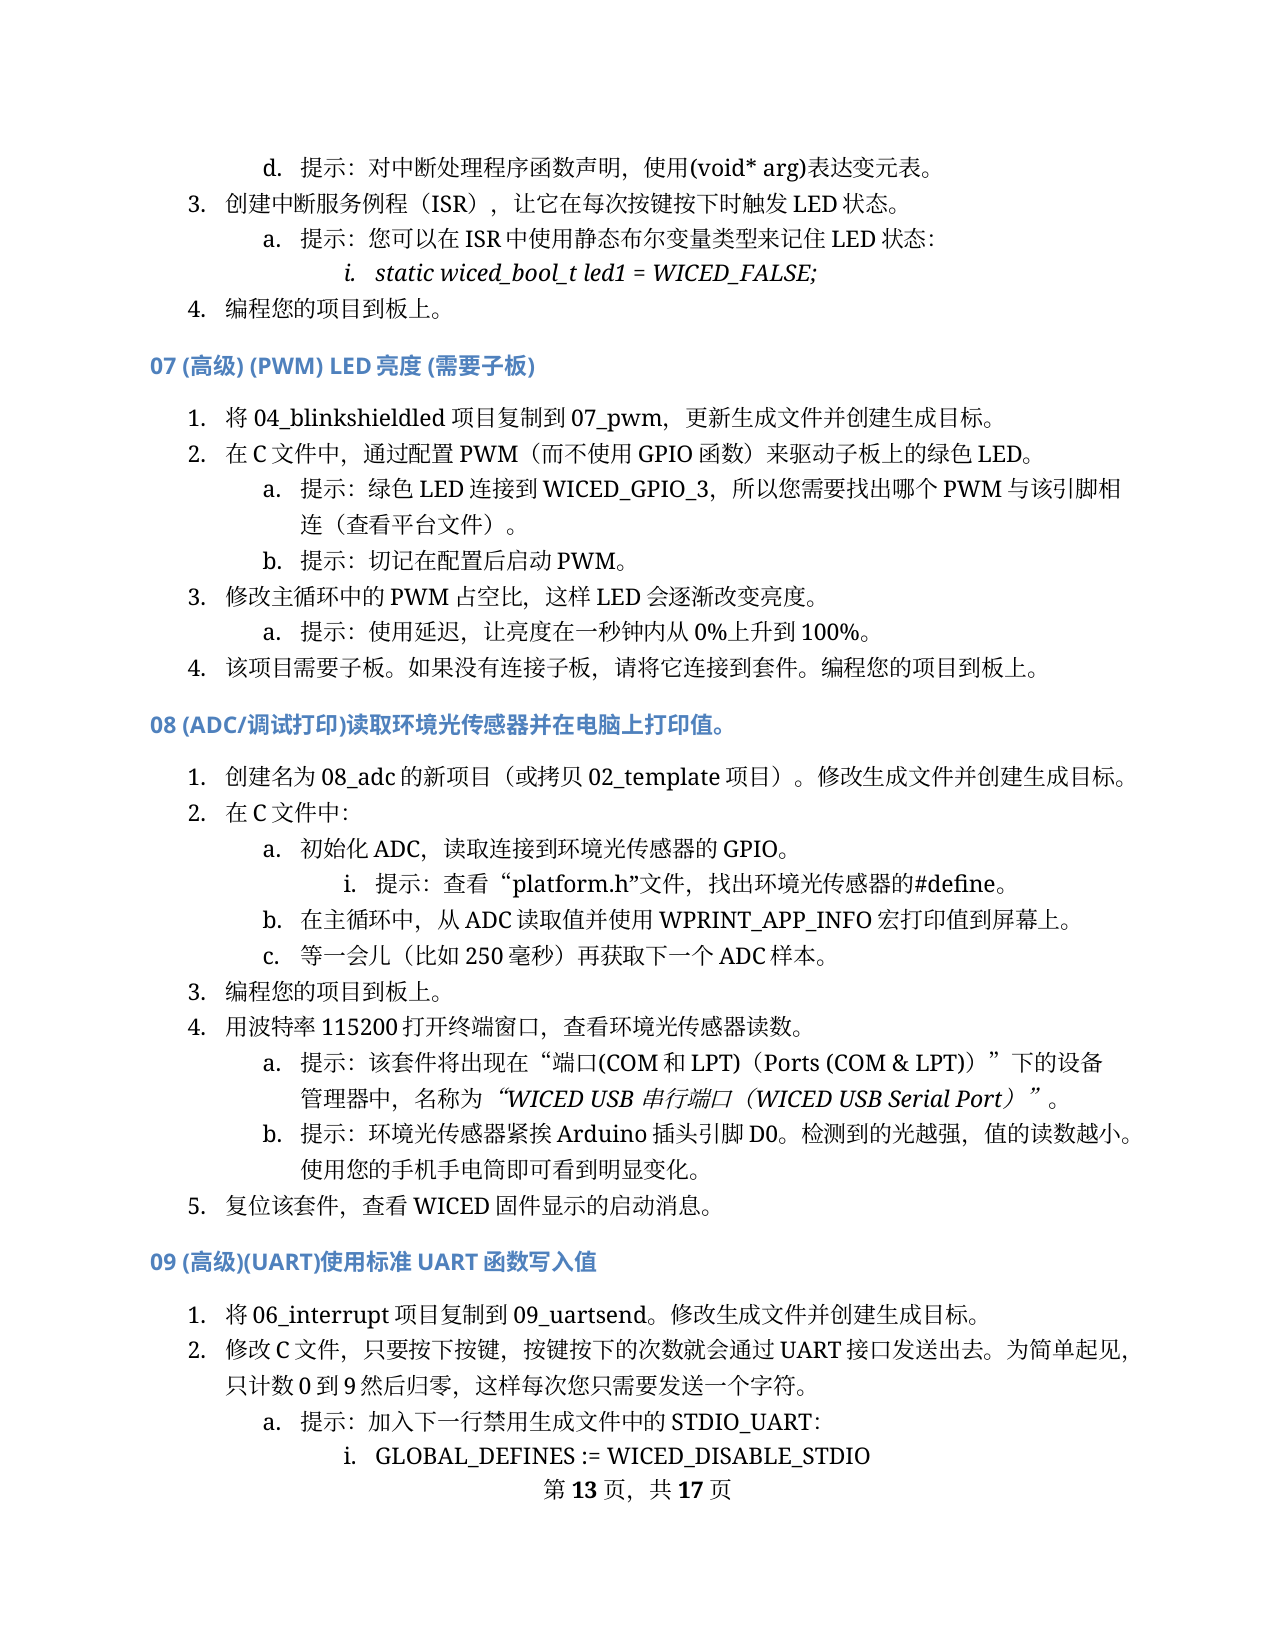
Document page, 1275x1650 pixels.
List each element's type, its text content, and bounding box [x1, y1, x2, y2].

list 提示：使用延迟，让亮度在一秒钟内从0%上升到100%。 [262, 614, 1125, 647]
list 用波特率115200打开终端窗口，查看环境光传感器读数。 [187, 1009, 1125, 1042]
list 提示：您可以在ISR中使用静态布尔变量类型来记住LED状态： [262, 221, 1125, 254]
list 在C文件中，通过配置PWM（而不使用GPIO函数）来驱动子板上的绿色LED。 [187, 436, 1125, 469]
list static wiced_bool_t led1 = WICED_FALSE; [356, 257, 1125, 288]
list 将 04_blinkshieldled 项目复制到07_pwm，更新生成文件并创建生成目标。 [187, 400, 1125, 433]
list 该项目需要子板。如果没有连接子板，请将它连接到套件。编程您的项目到板上。 [187, 650, 1125, 683]
list 提示：对中断处理程序函数声明，使用(void* arg)表达变元表。 [262, 150, 1125, 183]
list 在C文件中： [187, 795, 1125, 828]
list 提示：切记在配置后启动PWM。 [262, 543, 1125, 576]
list 修改主循环中的PWM占空比，这样LED会逐渐改变亮度。 [187, 578, 1125, 612]
list 将06_interrupt项目复制到09_uartsend。修改生成文件并创建生成目标。 [187, 1297, 1125, 1330]
list 提示：该套件将出现在“端口(COM和LPT)（Ports (COM & LPT)）”下的设备管理器中，名称为“WICED USB 串行端口（WICED USB Serial Port）”。 [262, 1045, 1125, 1114]
list 修改C文件，只要按下按键，按键按下的次数就会通过UART接口发送出去。为简单起见，只计数0到9然后归零，这样每次您只需要发送一个字符。 [187, 1333, 1125, 1401]
list 创建中断服务例程（ISR），让它在每次按键按下时触发LED状态。 [187, 186, 1125, 219]
list 创建名为08_adc的新项目（或拷贝02_template项目）。修改生成文件并创建生成目标。 [187, 759, 1125, 792]
list 在主循环中，从ADC读取值并使用WPRINT_APP_INFO宏打印值到屏幕上。 [262, 902, 1125, 935]
list GLOBAL_DEFINES := WICED_DISABLE_STDIO [356, 1440, 1125, 1471]
subtitle 09 (高级)(UART)使用标准UART函数写入值 [150, 1244, 1125, 1278]
list 编程您的项目到板上。 [187, 291, 1125, 324]
list 复位该套件，查看WICED固件显示的启动消息。 [187, 1188, 1125, 1221]
list 提示：绿色LED连接到WICED_GPIO_3，所以您需要找出哪个PWM与该引脚相连（查看平台文件）。 [262, 472, 1125, 540]
subtitle 07 (高级) (PWM) LED亮度 (需要子板) [150, 347, 1125, 381]
list 提示：查看“platform.h”文件，找出环境光传感器的#define。 [356, 866, 1125, 899]
list 提示：环境光传感器紧挨Arduino插头引脚D0。检测到的光越强，值的读数越小。使用您的手机手电筒即可看到明显变化。 [262, 1116, 1125, 1185]
list 初始化ADC，读取连接到环境光传感器的GPIO。 [262, 831, 1125, 864]
subtitle 08 (ADC/调试打印)读取环境光传感器并在电脑上打印值。 [150, 707, 1125, 740]
list 编程您的项目到板上。 [187, 973, 1125, 1007]
list 提示：加入下一行禁用生成文件中的STDIO_UART： [262, 1404, 1125, 1437]
list 等一会儿（比如250毫秒）再获取下一个ADC样本。 [262, 938, 1125, 971]
